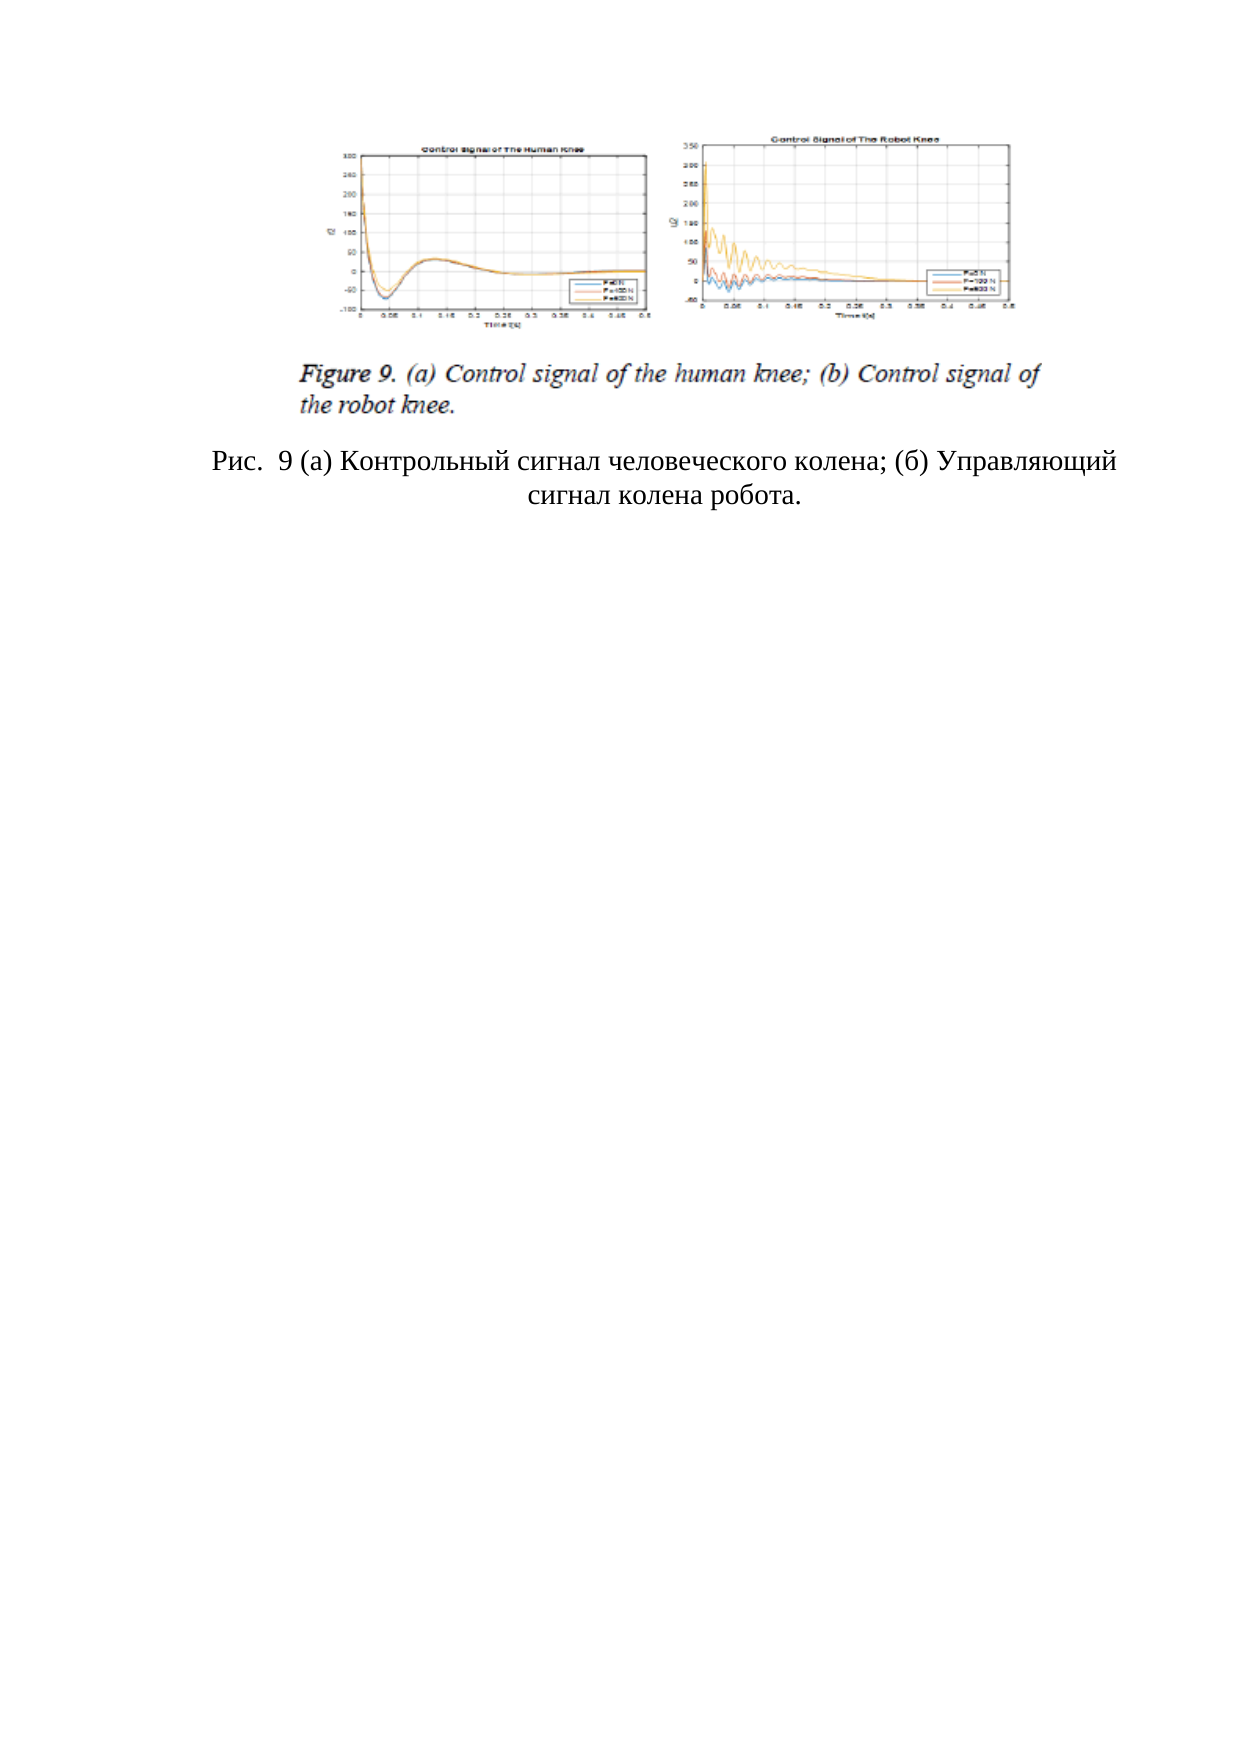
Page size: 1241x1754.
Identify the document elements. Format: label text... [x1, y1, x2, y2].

text Рис. 9 (а) Контрольный сигнал человеческого колена; (б) Управляющий сигнал колена робота. [177, 443, 1152, 510]
